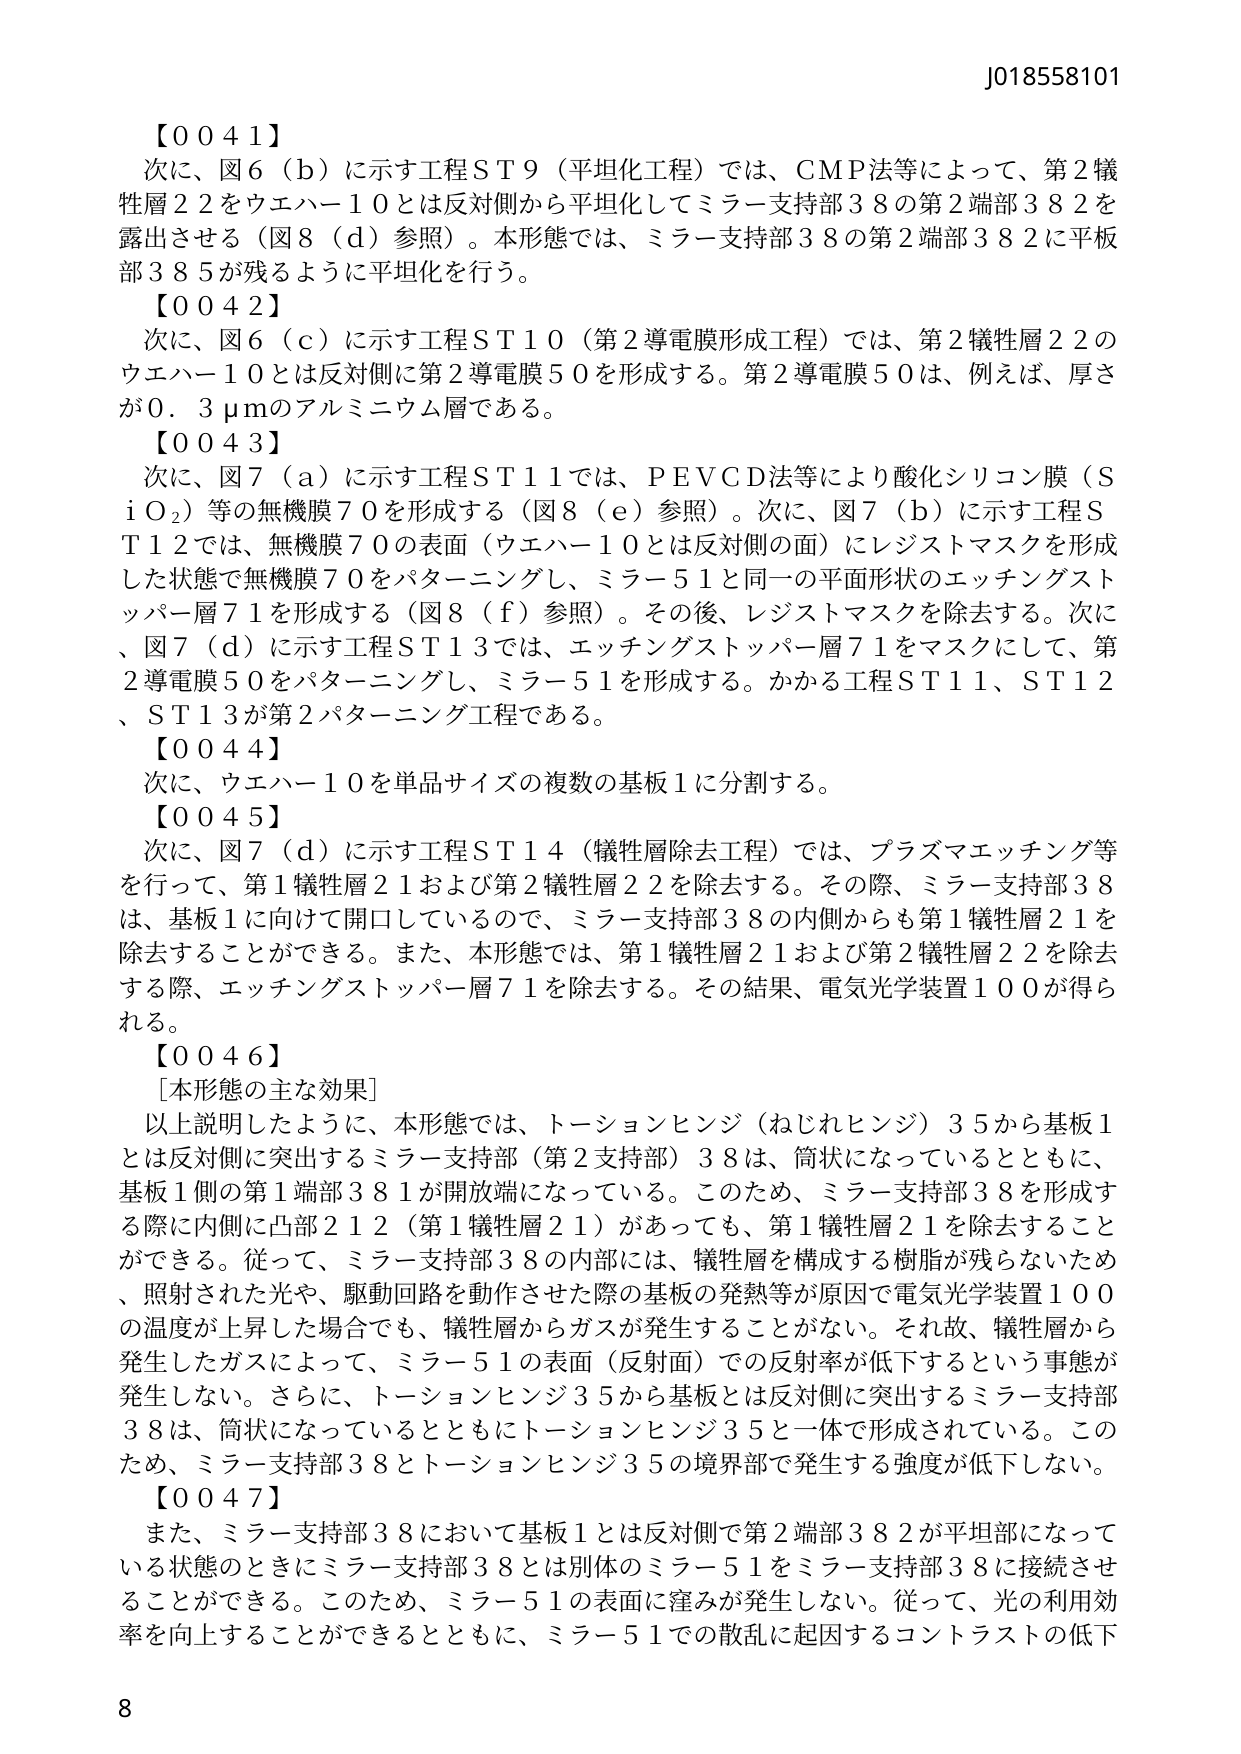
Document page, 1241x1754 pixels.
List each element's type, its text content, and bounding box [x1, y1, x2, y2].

text 部３８５が残るように平坦化を行う。 [118, 254, 1122, 288]
text した状態で無機膜７０をパターニングし、ミラー５１と同一の平面形状のエッチングスト [118, 561, 1122, 595]
text 次に、ウエハー１０を単品サイズの複数の基板１に分割する。 [118, 765, 1122, 799]
text 牲層２２をウエハー１０とは反対側から平坦化してミラー支持部３８の第２端部３８２を [118, 186, 1122, 220]
text 、ＳＴ１３が第２パターニング工程である。 [118, 697, 1122, 731]
text れる。 [118, 1004, 1122, 1038]
text 以上説明したように、本形態では、トーションヒンジ（ねじれヒンジ）３５から基板１ [118, 1106, 1122, 1140]
text を行って、第１犠牲層２１および第２犠牲層２２を除去する。その際、ミラー支持部３８ [118, 868, 1122, 902]
text ため、ミラー支持部３８とトーションヒンジ３５の境界部で発生する強度が低下しない。 [118, 1447, 1122, 1481]
text する際、エッチングストッパー層７１を除去する。その結果、電気光学装置１００が得ら [118, 970, 1122, 1004]
text ッパー層７１を形成する（図８（ｆ）参照）。その後、レジストマスクを除去する。次に [118, 595, 1122, 629]
text Ｔ１２では、無機膜７０の表面（ウエハー１０とは反対側の面）にレジストマスクを形成 [118, 527, 1122, 561]
text の温度が上昇した場合でも、犠牲層からガスが発生することがない。それ故、犠牲層から [118, 1310, 1122, 1344]
text 、図７（ｄ）に示す工程ＳＴ１３では、エッチングストッパー層７１をマスクにして、第 [118, 629, 1122, 663]
text ｉＯ２）等の無機膜７０を形成する（図８（ｅ）参照）。次に、図７（ｂ）に示す工程Ｓ [118, 493, 1122, 527]
text る際に内側に凸部２１２（第１犠牲層２１）があっても、第１犠牲層２１を除去すること [118, 1208, 1122, 1242]
text ウエハー１０とは反対側に第２導電膜５０を形成する。第２導電膜５０は、例えば、厚さ [118, 357, 1122, 391]
text 発生しない。さらに、トーションヒンジ３５から基板とは反対側に突出するミラー支持部 [118, 1378, 1122, 1413]
text 【００４７】 [118, 1481, 1122, 1515]
text 率を向上することができるとともに、ミラー５１での散乱に起因するコントラストの低下 [118, 1617, 1122, 1651]
text 次に、図７（ａ）に示す工程ＳＴ１１では、ＰＥＶＣＤ法等により酸化シリコン膜（Ｓ [118, 459, 1122, 493]
text 除去することができる。また、本形態では、第１犠牲層２１および第２犠牲層２２を除去 [118, 936, 1122, 970]
text また、ミラー支持部３８において基板１とは反対側で第２端部３８２が平坦部になって [118, 1515, 1122, 1549]
text は、基板１に向けて開口しているので、ミラー支持部３８の内側からも第１犠牲層２１を [118, 902, 1122, 936]
text 発生したガスによって、ミラー５１の表面（反射面）での反射率が低下するという事態が [118, 1344, 1122, 1378]
text 【００４４】 [118, 731, 1122, 765]
text ができる。従って、ミラー支持部３８の内部には、犠牲層を構成する樹脂が残らないため [118, 1242, 1122, 1276]
text いる状態のときにミラー支持部３８とは別体のミラー５１をミラー支持部３８に接続させ [118, 1549, 1122, 1583]
text 【００４１】 [118, 118, 1122, 152]
text 次に、図７（ｄ）に示す工程ＳＴ１４（犠牲層除去工程）では、プラズマエッチング等 [118, 833, 1122, 868]
text ３８は、筒状になっているとともにトーションヒンジ３５と一体で形成されている。この [118, 1413, 1122, 1447]
text 【００４５】 [118, 799, 1122, 833]
text とは反対側に突出するミラー支持部（第２支持部）３８は、筒状になっているとともに、 [118, 1140, 1122, 1174]
text が０．３μｍのアルミニウム層である。 [118, 391, 1122, 425]
text 基板１側の第１端部３８１が開放端になっている。このため、ミラー支持部３８を形成す [118, 1174, 1122, 1208]
text 露出させる（図８（ｄ）参照）。本形態では、ミラー支持部３８の第２端部３８２に平板 [118, 220, 1122, 254]
text 、照射された光や、駆動回路を動作させた際の基板の発熱等が原因で電気光学装置１００ [118, 1276, 1122, 1310]
text ることができる。このため、ミラー５１の表面に窪みが発生しない。従って、光の利用効 [118, 1583, 1122, 1617]
text 【００４２】 [118, 288, 1122, 322]
text ２導電膜５０をパターニングし、ミラー５１を形成する。かかる工程ＳＴ１１、ＳＴ１２ [118, 663, 1122, 697]
text 【００４３】 [118, 425, 1122, 459]
text 次に、図６（ｃ）に示す工程ＳＴ１０（第２導電膜形成工程）では、第２犠牲層２２の [118, 322, 1122, 357]
text ［本形態の主な効果］ [118, 1072, 1122, 1106]
text 【００４６】 [118, 1038, 1122, 1072]
text 次に、図６（ｂ）に示す工程ＳＴ９（平坦化工程）では、ＣＭＰ法等によって、第２犠 [118, 152, 1122, 186]
